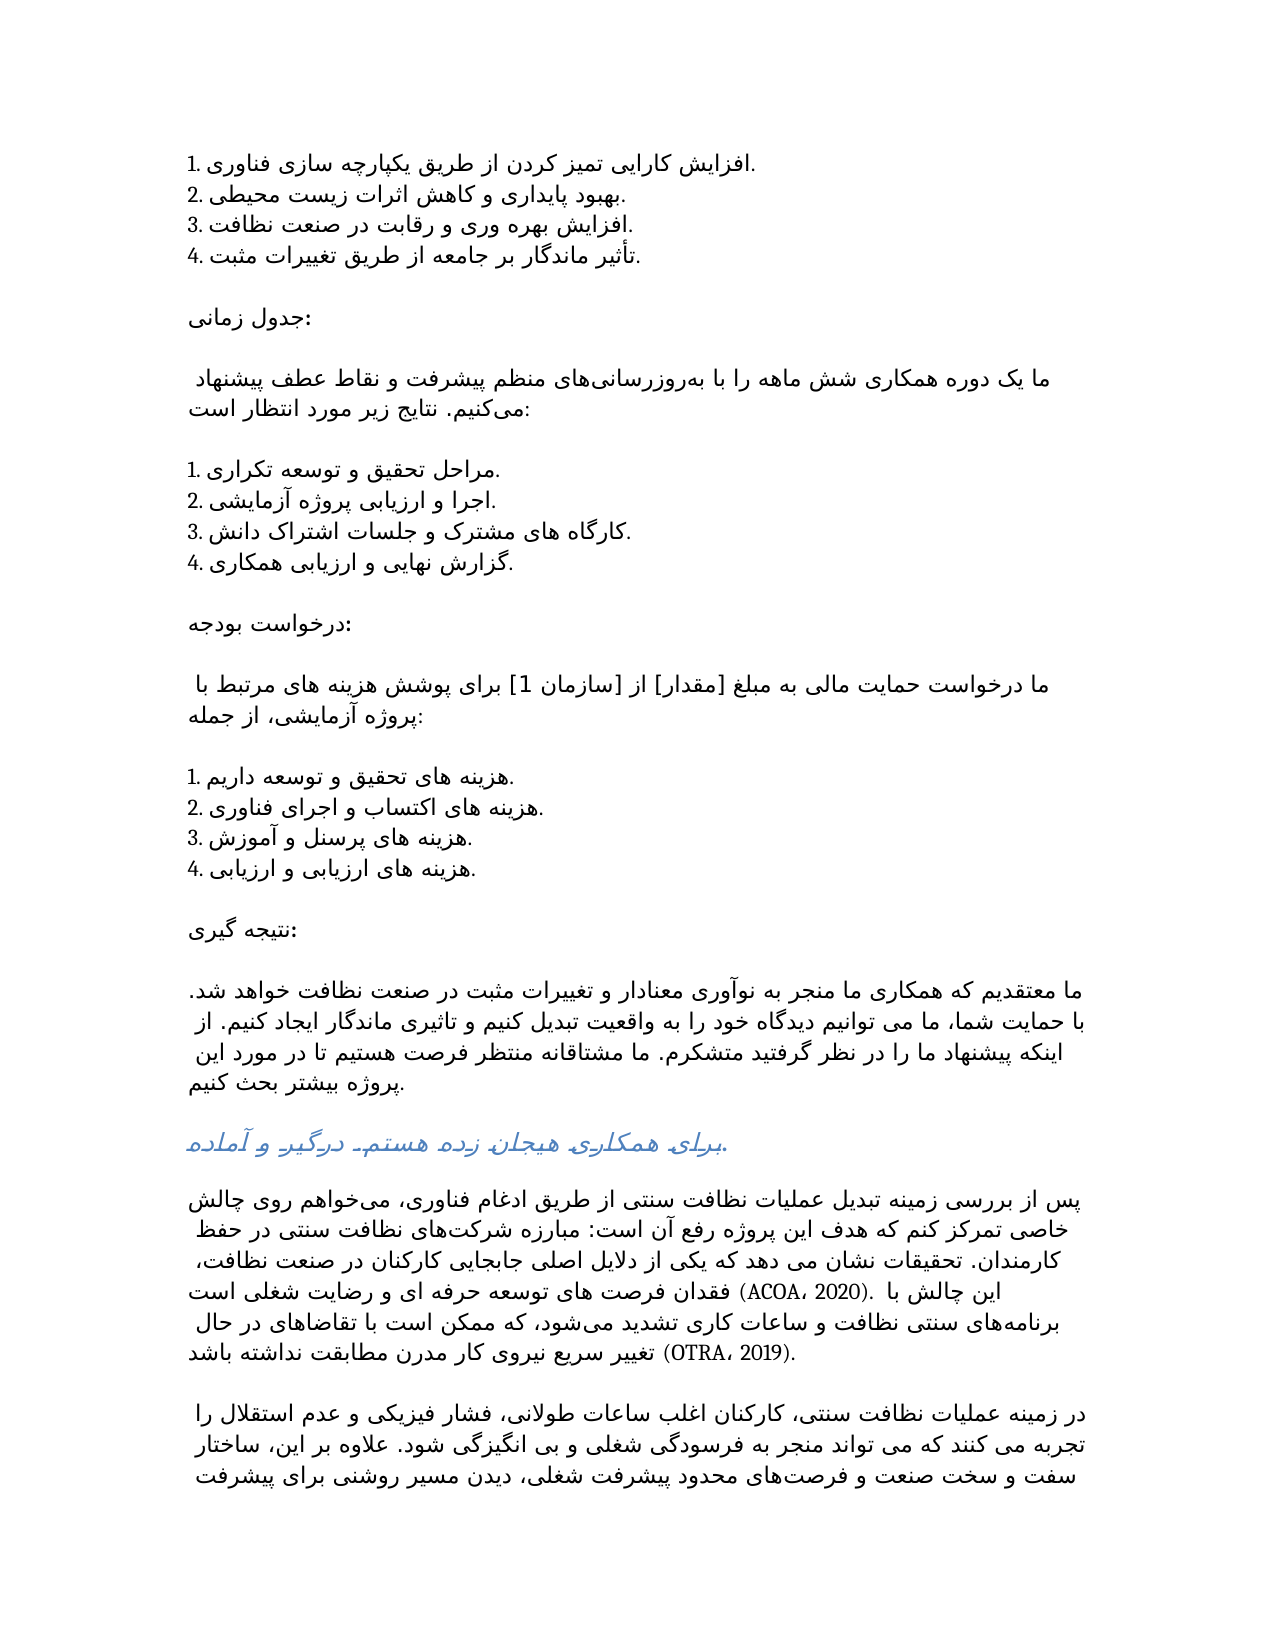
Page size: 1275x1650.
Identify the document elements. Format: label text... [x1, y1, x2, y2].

subtitle برای همکاری هیجان زده هستم. درگیر و آماده. [187, 1121, 1087, 1159]
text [187, 150, 1087, 1097]
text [187, 1186, 1087, 1488]
